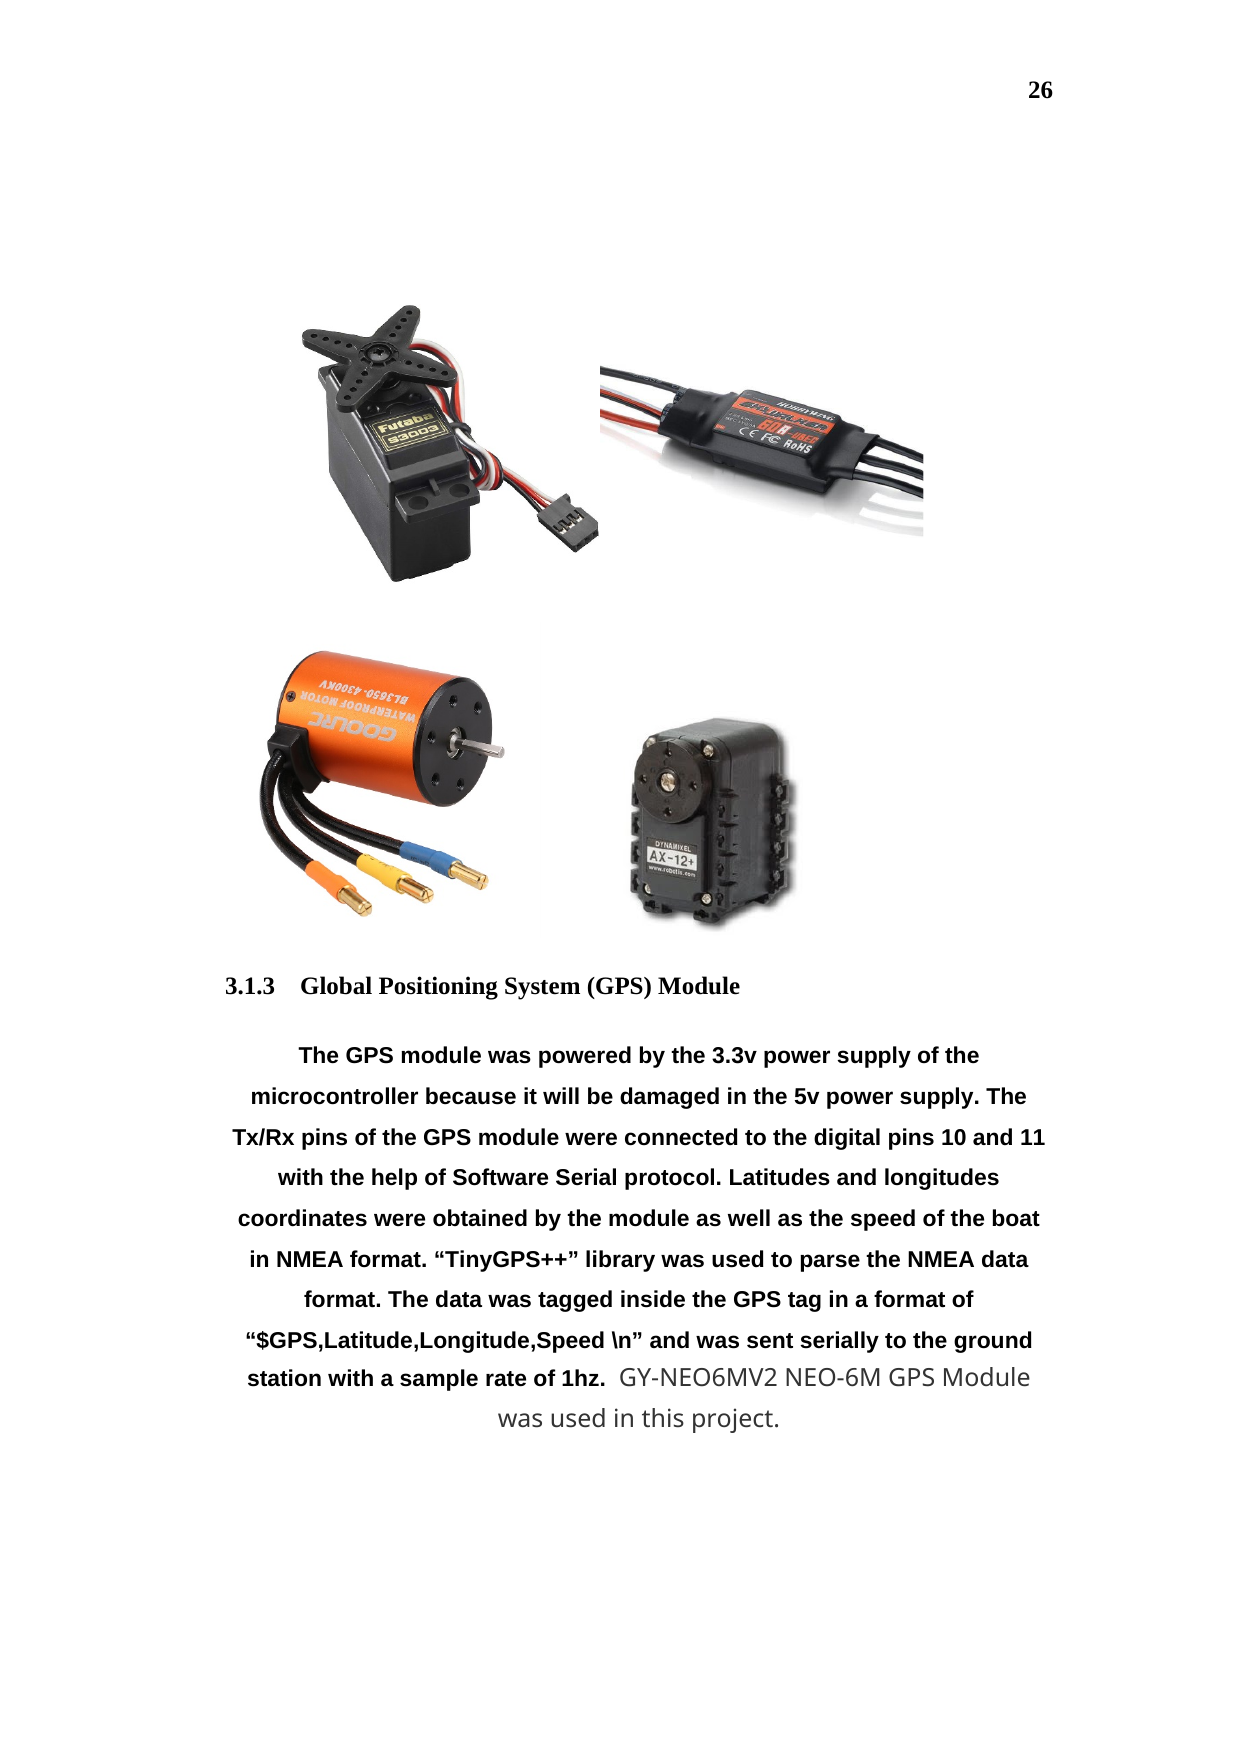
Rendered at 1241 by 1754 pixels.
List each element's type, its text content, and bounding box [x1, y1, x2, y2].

picture [300, 270, 924, 594]
subtitle The GPS module was powered by the 3.3v power supply of the microcontroller because it will be damaged in the 5v power supply. The Tx/Rx pins of the GPS module were connected to the digital pins 10 and 11 with the help of Software Serial protocol. Latitudes and longitudes coordinates were obtained by the module as well as the speed of the boat in NMEA format. “TinyGPS++” library was used to parse the NMEA data format. The data was tagged inside the GPS tag in a format of “$GPS,Latitude,Longitude,Speed \n” and was sent serially to the ground station with a sample rate of 1hz. GY-NEO6MV2 NEO-6M GPS Module was used in this project. [225, 1028, 1053, 1434]
picture [225, 622, 886, 938]
subtitle Global Positioning System (GPS) Module [225, 971, 1053, 999]
